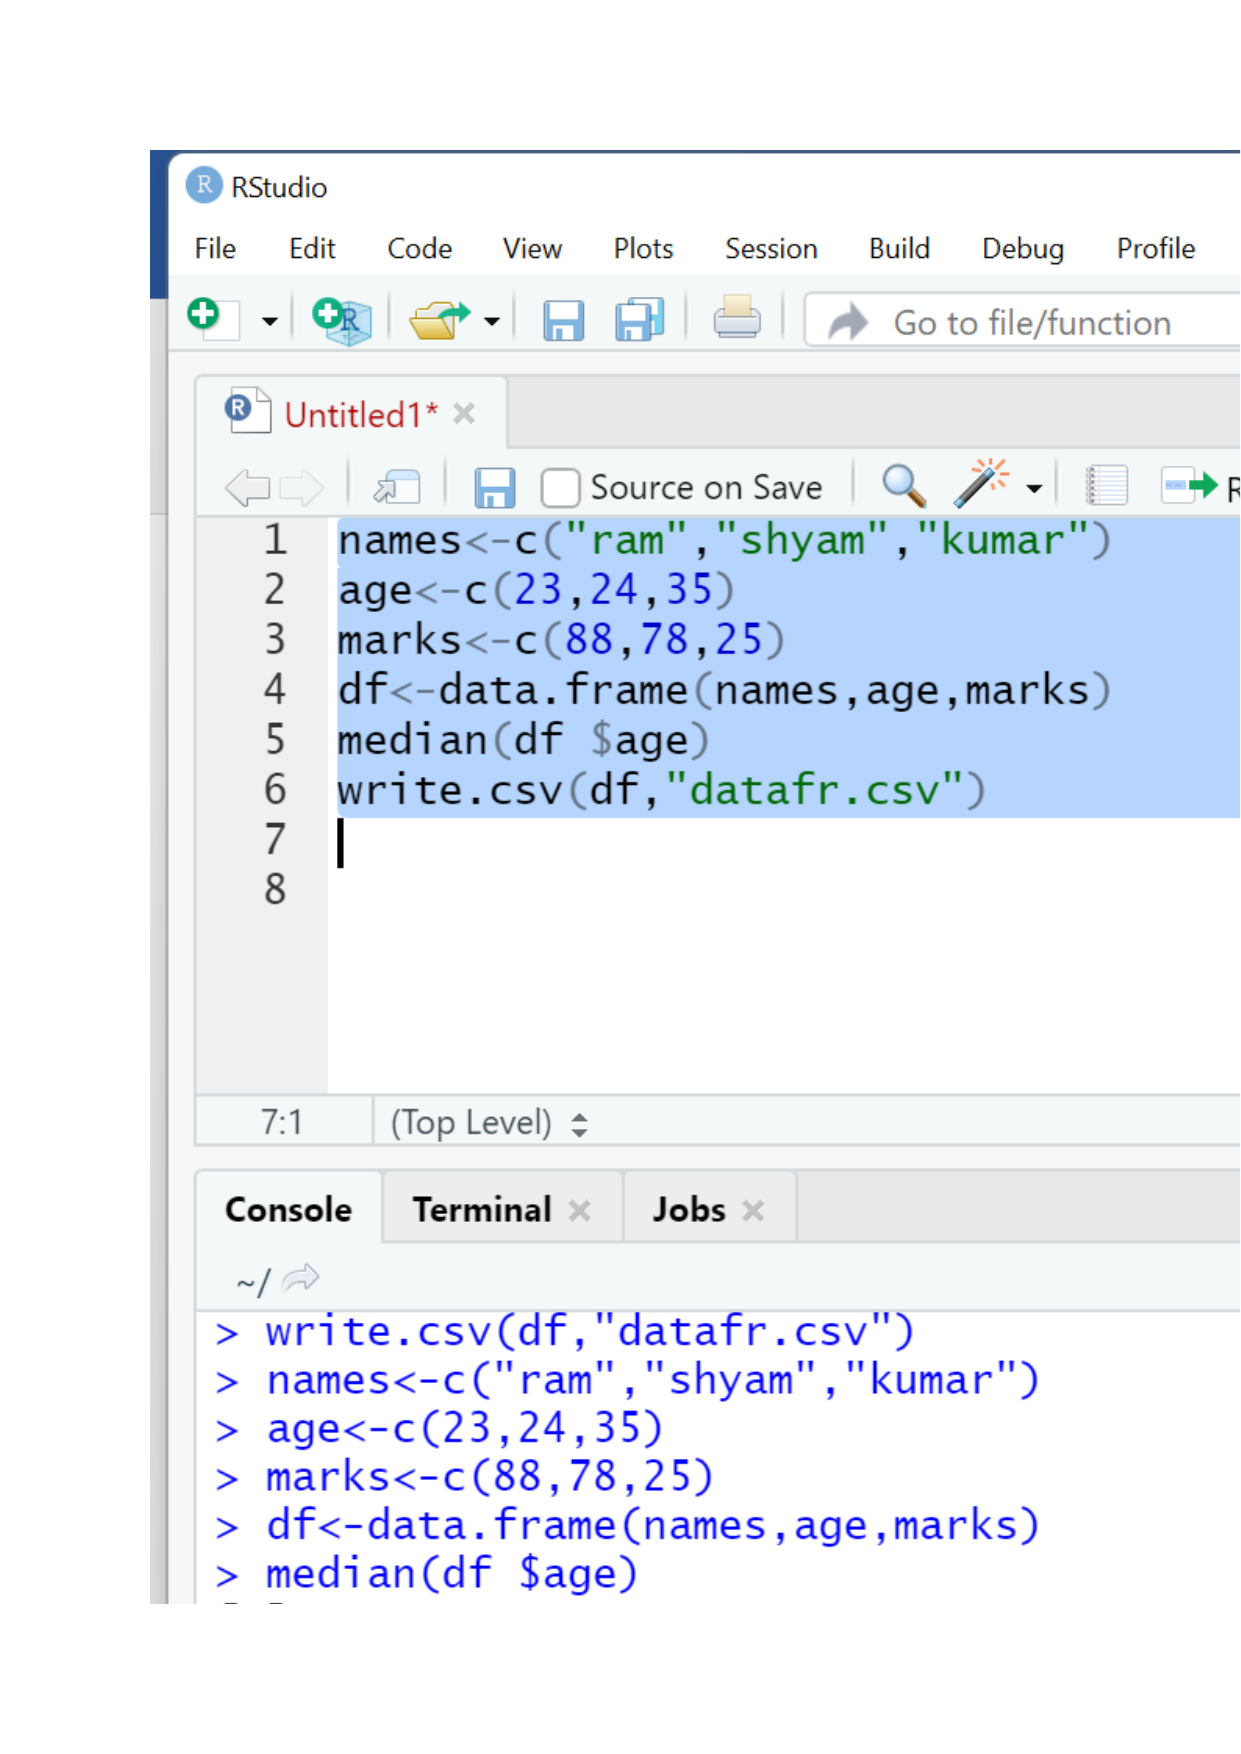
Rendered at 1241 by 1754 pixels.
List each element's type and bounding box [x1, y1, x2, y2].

picture [150, 150, 1241, 1604]
